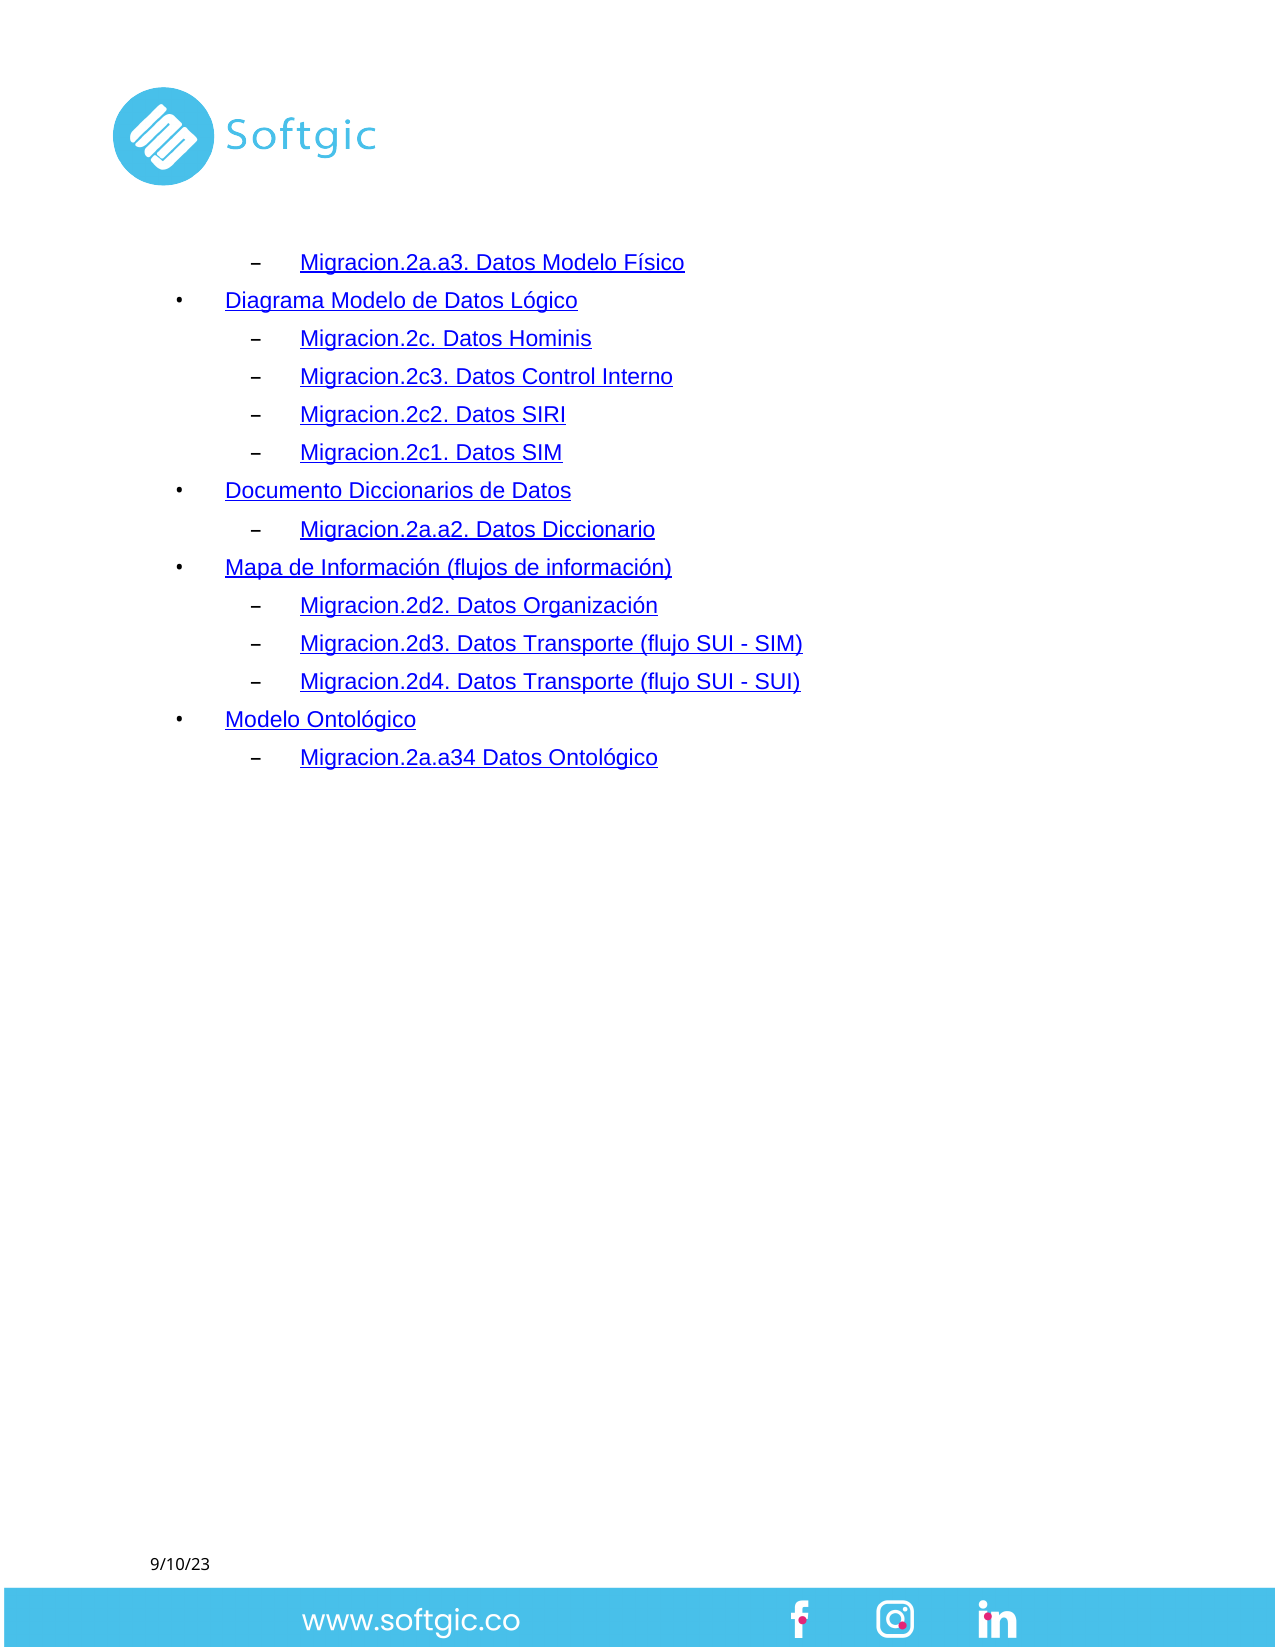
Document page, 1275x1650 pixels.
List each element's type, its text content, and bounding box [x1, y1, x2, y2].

list Modelo Ontológico [175, 703, 1125, 734]
list Migracion.2d3. Datos Transporte (flujo SUI - SIM) [250, 627, 1125, 658]
list Documento Diccionarios de Datos [175, 474, 1125, 506]
list Mapa de Información (flujos de información) [175, 551, 1125, 582]
list Migracion.2d4. Datos Transporte (flujo SUI - SUI) [250, 665, 1125, 696]
list Migracion.2a.a34 Datos Ontológico [250, 741, 1125, 773]
list Migracion.2c1. Datos SIM [250, 436, 1125, 468]
picture [4, 0, 1275, 1647]
list Migracion.2c. Datos Hominis [250, 322, 1125, 353]
list Migracion.2c3. Datos Control Interno [250, 360, 1125, 391]
list Migracion.2a.a2. Datos Diccionario [250, 513, 1125, 544]
list Migracion.2d2. Datos Organización [250, 589, 1125, 620]
list Migracion.2a.a3. Datos Modelo Físico [250, 246, 1125, 277]
list Migracion.2c2. Datos SIRI [250, 398, 1125, 429]
list Diagrama Modelo de Datos Lógico [175, 284, 1125, 315]
